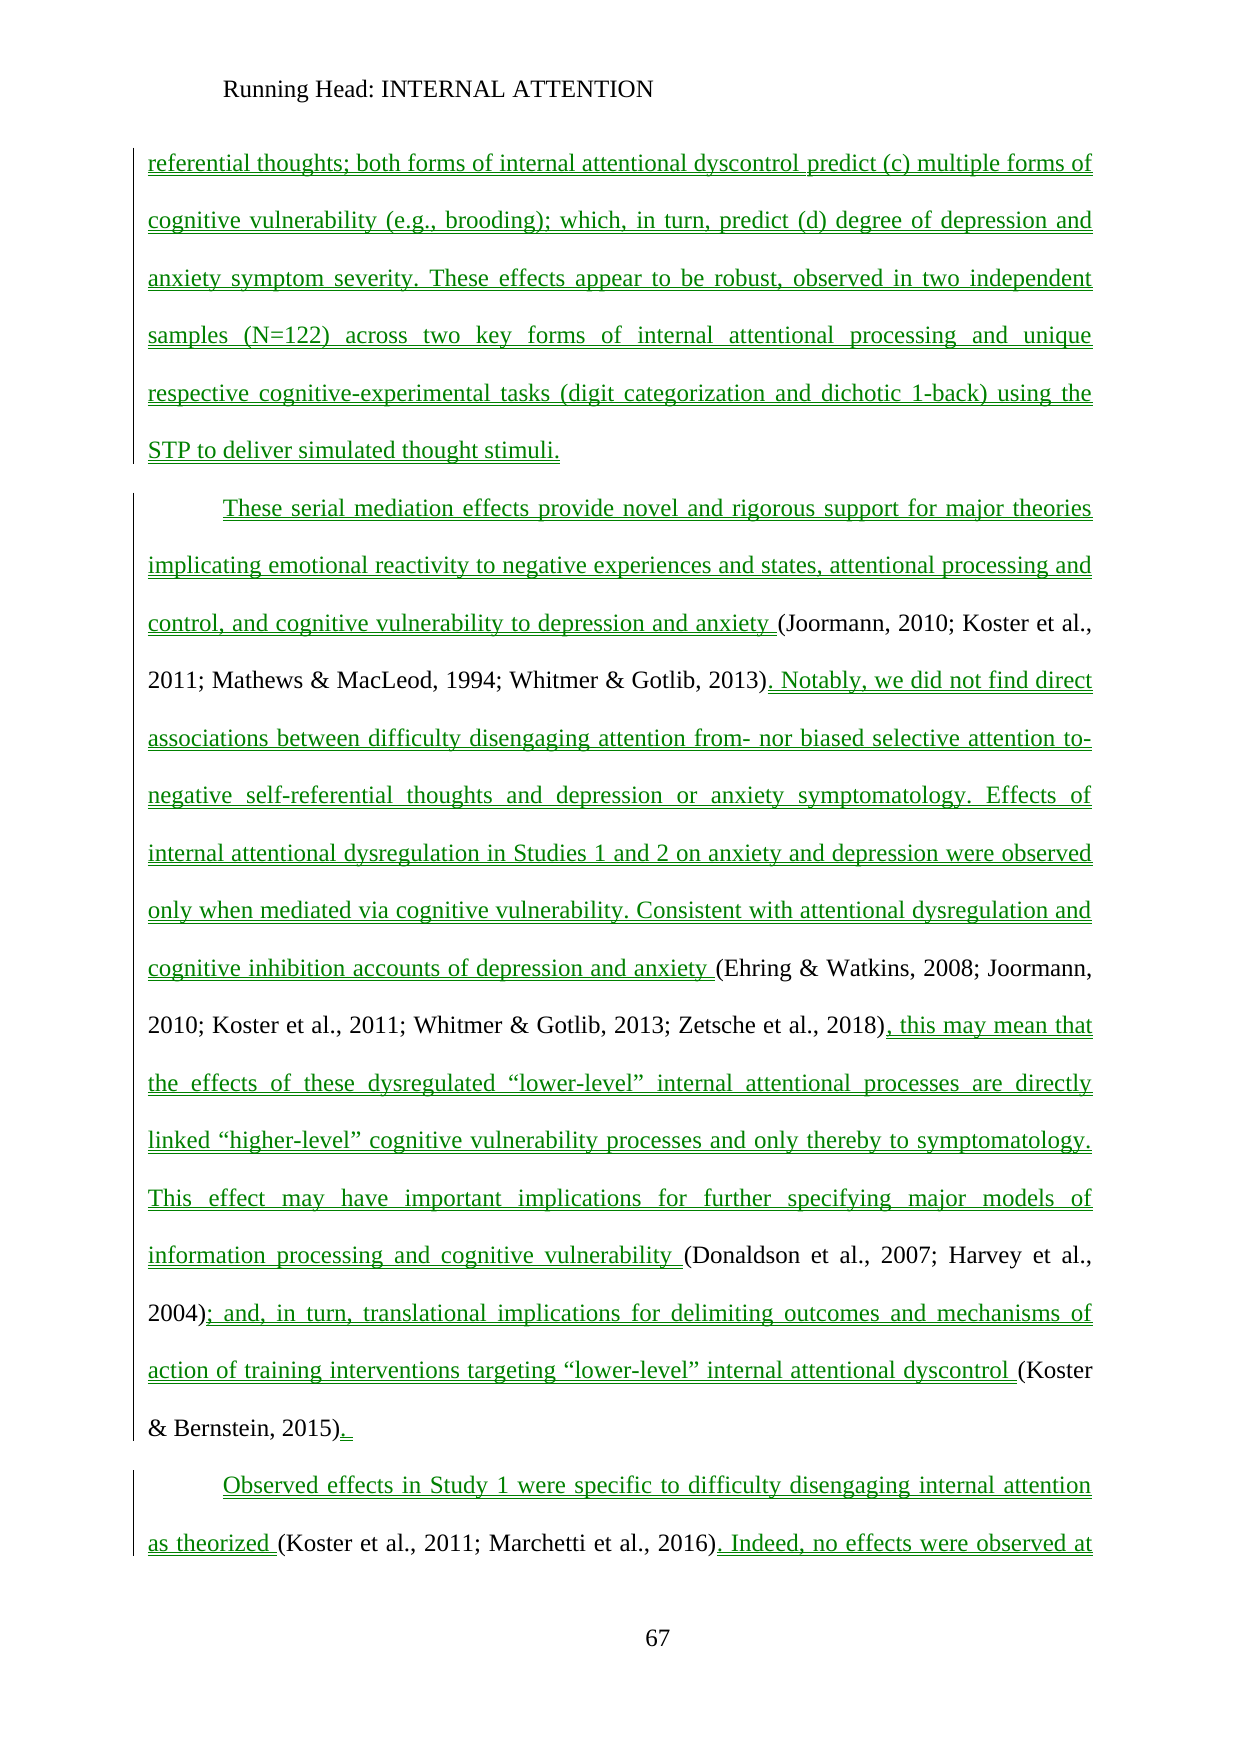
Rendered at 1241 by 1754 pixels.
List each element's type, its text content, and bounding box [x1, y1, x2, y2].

text (Joormann, 2010; Koster et al., 2011; Mathews & MacLeod, 1994; Whitmer & Gotlib, 2013)(Ehring & Watkins, 2008; Joormann, 2010; Koster et al., 2011; Whitmer & Gotlib, 2013; Zetsche et al., 2018)(Donaldson et al., 2007; Harvey et al., 2004)(Koster & Bernstein, 2015) [148, 1154, 1092, 1207]
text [148, 1470, 1092, 1556]
text (Joormann, 2010; Koster et al., 2011; Mathews & MacLeod, 1994; Whitmer & Gotlib, 2013)(Ehring & Watkins, 2008; Joormann, 2010; Koster et al., 2011; Whitmer & Gotlib, 2013; Zetsche et al., 2018)(Donaldson et al., 2007; Harvey et al., 2004)(Koster & Bernstein, 2015) [148, 924, 1092, 1092]
text (Joormann, 2010; Koster et al., 2011; Mathews & MacLeod, 1994; Whitmer & Gotlib, 2013)(Ehring & Watkins, 2008; Joormann, 2010; Koster et al., 2011; Whitmer & Gotlib, 2013; Zetsche et al., 2018)(Donaldson et al., 2007; Harvey et al., 2004)(Koster & Bernstein, 2015) [148, 579, 1092, 747]
text (Joormann, 2010; Koster et al., 2011; Mathews & MacLeod, 1994; Whitmer & Gotlib, 2013)(Ehring & Watkins, 2008; Joormann, 2010; Koster et al., 2011; Whitmer & Gotlib, 2013; Zetsche et al., 2018)(Donaldson et al., 2007; Harvey et al., 2004)(Koster & Bernstein, 2015) [148, 493, 1092, 575]
text (Joormann, 2010; Koster et al., 2011; Mathews & MacLeod, 1994; Whitmer & Gotlib, 2013)(Ehring & Watkins, 2008; Joormann, 2010; Koster et al., 2011; Whitmer & Gotlib, 2013; Zetsche et al., 2018)(Donaldson et al., 2007; Harvey et al., 2004)(Koster & Bernstein, 2015) [148, 1211, 1092, 1441]
text (Joormann, 2010; Koster et al., 2011; Mathews & MacLeod, 1994; Whitmer & Gotlib, 2013)(Ehring & Watkins, 2008; Joormann, 2010; Koster et al., 2011; Whitmer & Gotlib, 2013; Zetsche et al., 2018)(Donaldson et al., 2007; Harvey et al., 2004)(Koster & Bernstein, 2015) [148, 866, 1092, 920]
text (Joormann, 2010; Koster et al., 2011; Mathews & MacLeod, 1994; Whitmer & Gotlib, 2013)(Ehring & Watkins, 2008; Joormann, 2010; Koster et al., 2011; Whitmer & Gotlib, 2013; Zetsche et al., 2018)(Donaldson et al., 2007; Harvey et al., 2004)(Koster & Bernstein, 2015) [148, 1096, 1092, 1150]
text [148, 148, 1092, 230]
text (Joormann, 2010; Koster et al., 2011; Mathews & MacLeod, 1994; Whitmer & Gotlib, 2013)(Ehring & Watkins, 2008; Joormann, 2010; Koster et al., 2011; Whitmer & Gotlib, 2013; Zetsche et al., 2018)(Donaldson et al., 2007; Harvey et al., 2004)(Koster & Bernstein, 2015) [148, 809, 1092, 862]
text (Joormann, 2010; Koster et al., 2011; Mathews & MacLeod, 1994; Whitmer & Gotlib, 2013)(Ehring & Watkins, 2008; Joormann, 2010; Koster et al., 2011; Whitmer & Gotlib, 2013; Zetsche et al., 2018)(Donaldson et al., 2007; Harvey et al., 2004)(Koster & Bernstein, 2015) [148, 751, 1092, 805]
